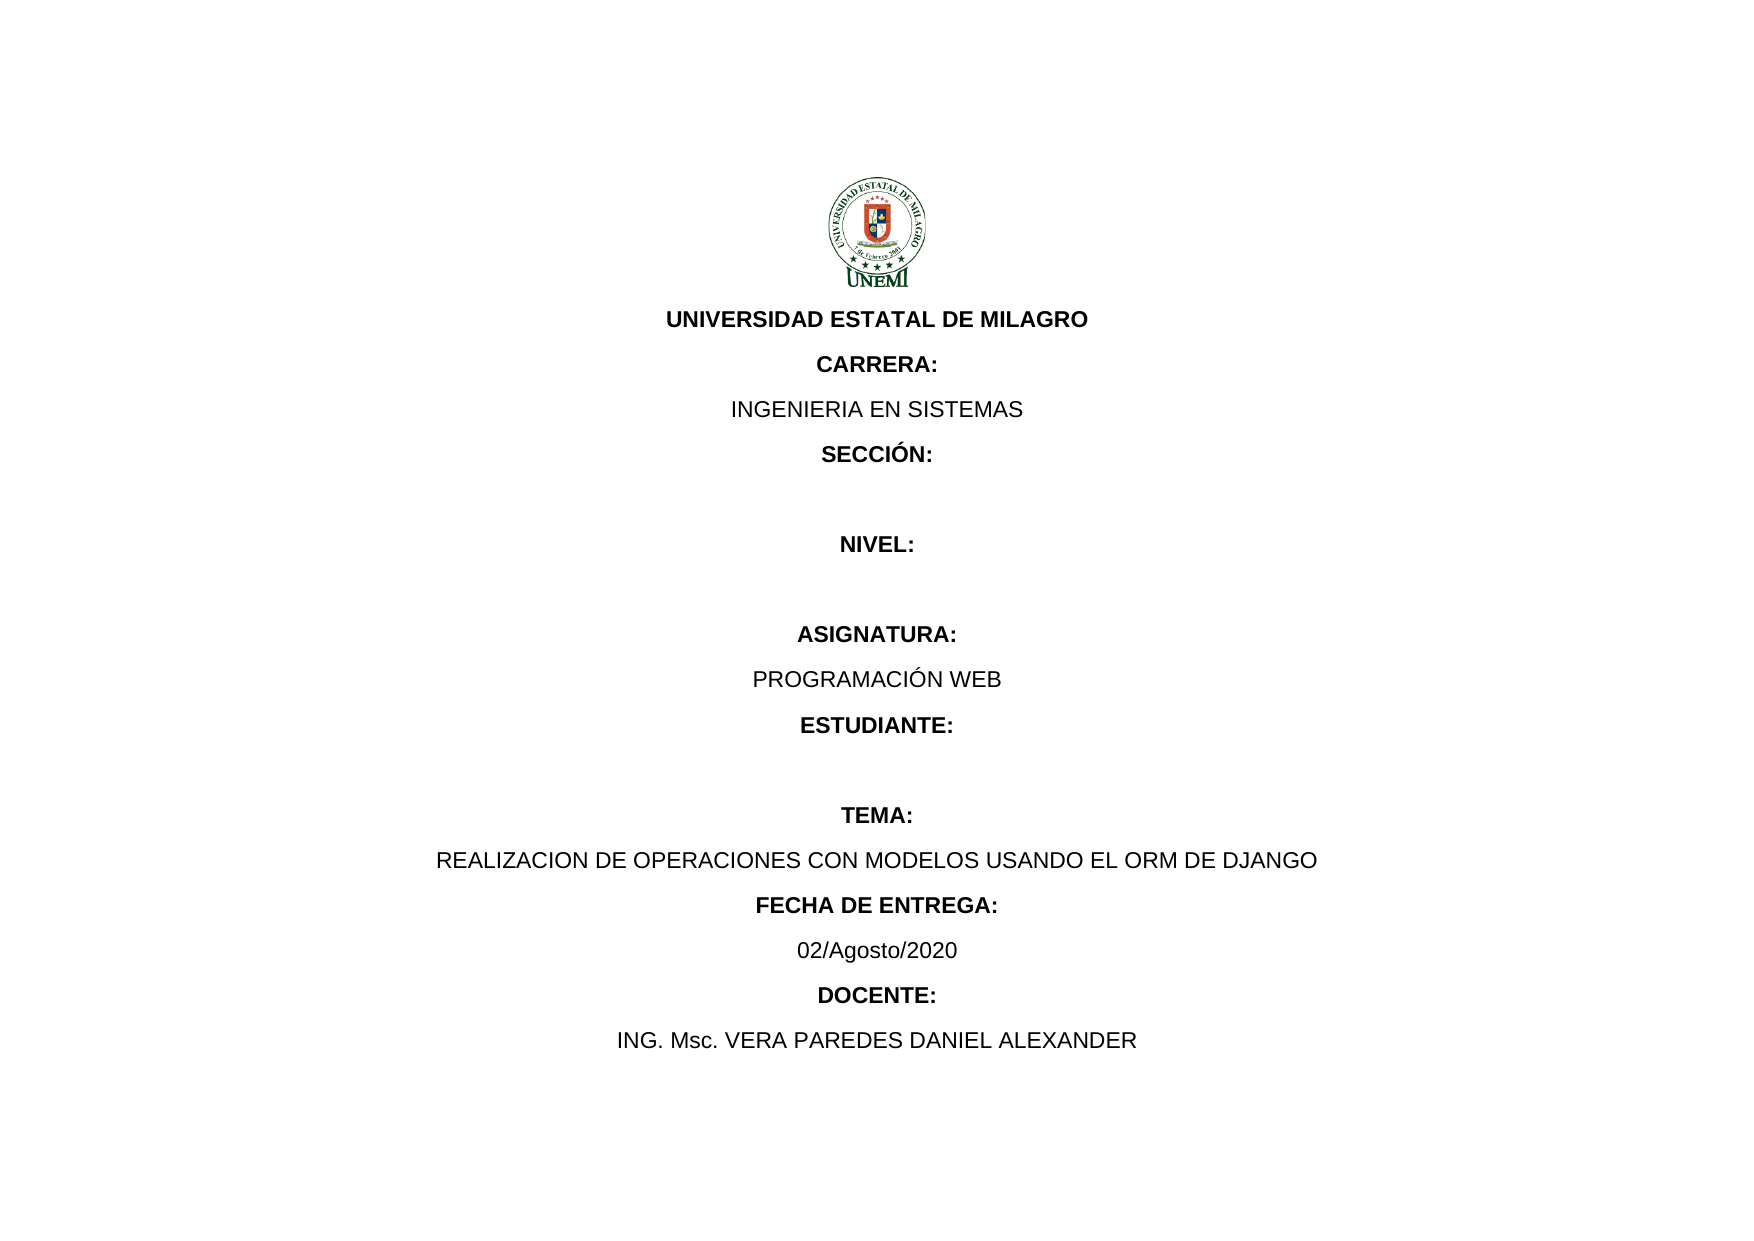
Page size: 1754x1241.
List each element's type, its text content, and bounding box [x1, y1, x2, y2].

text INGENIERIA EN SISTEMAS [148, 396, 1606, 422]
text PROGRAMACIÓN WEB [148, 666, 1606, 693]
text UNIVERSIDAD ESTATAL DE MILAGRO [148, 306, 1606, 332]
text SECCIÓN: [148, 441, 1606, 467]
text ESTUDIANTE: [148, 712, 1606, 738]
text REALIZACION DE OPERACIONES CON MODELOS USANDO EL ORM DE DJANGO [148, 847, 1606, 873]
picture [828, 177, 926, 287]
text ING. Msc. VERA PAREDES DANIEL ALEXANDER [148, 1027, 1606, 1054]
text ASIGNATURA: [148, 621, 1606, 648]
text DOCENTE: [148, 982, 1606, 1008]
text TEMA: [148, 802, 1606, 828]
text NIVEL: [148, 531, 1606, 557]
text FECHA DE ENTREGA: [148, 892, 1606, 918]
text 02/Agosto/2020 [148, 937, 1606, 963]
text CARRERA: [148, 351, 1606, 377]
